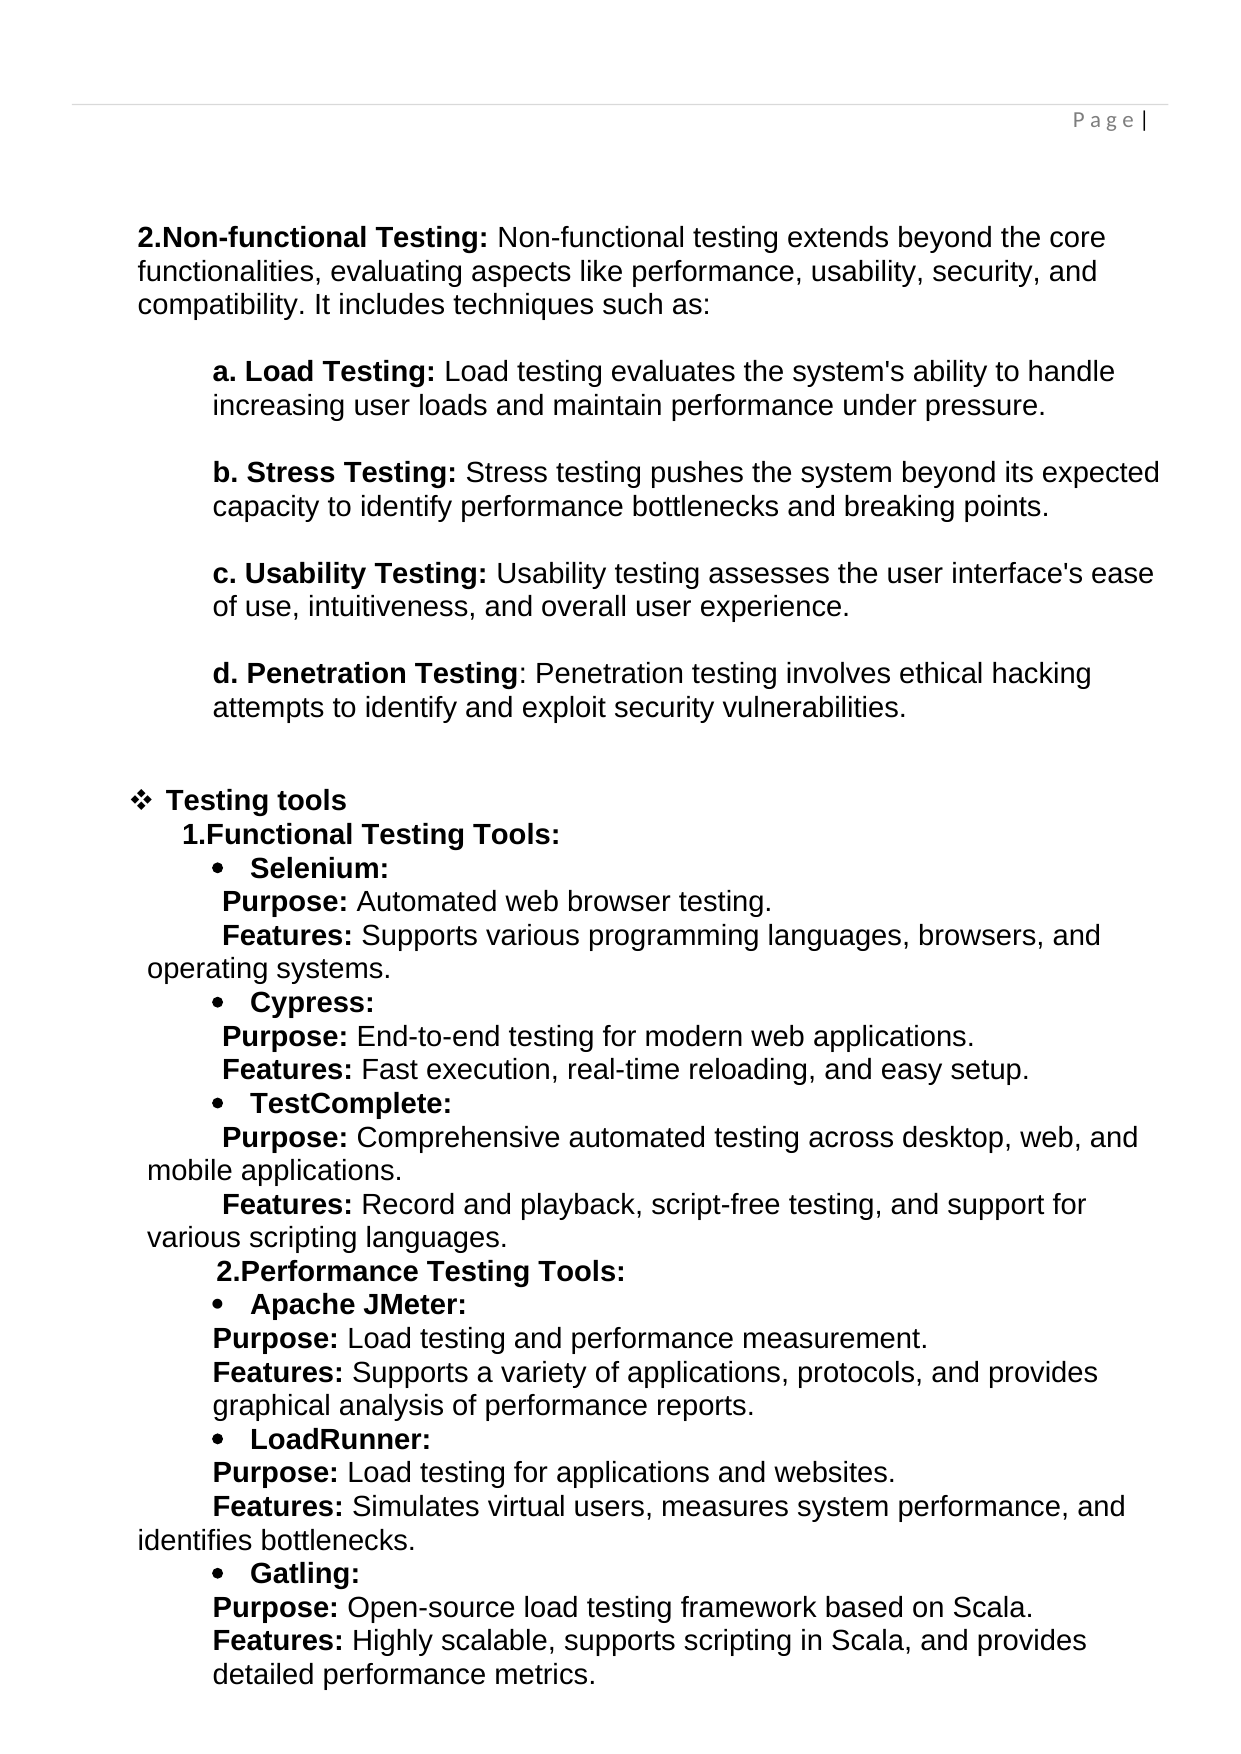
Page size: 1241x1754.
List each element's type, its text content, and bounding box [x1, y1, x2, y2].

text Features: Highly scalable, supports scripting in Scala, and provides detailed performance metrics. [212, 1623, 1178, 1690]
text Features: Supports a variety of applications, protocols, and provides graphical analysis of performance reports. [212, 1354, 1178, 1422]
list Selenium: [212, 851, 1178, 884]
list TestComplete: [212, 1086, 1178, 1119]
text Features: Simulates virtual users, measures system performance, and identifies bottlenecks. [137, 1489, 1178, 1556]
text Purpose: Automated web browser testing. [147, 884, 1178, 918]
text Purpose: Load testing for applications and websites. [212, 1455, 1178, 1489]
text a. Load Testing: Load testing evaluates the system's ability to handle increasing user loads and maintain performance under pressure. [212, 354, 1178, 422]
text b. Stress Testing: Stress testing pushes the system beyond its expected capacity to identify performance bottlenecks and breaking points. [212, 455, 1178, 522]
text Purpose: Open-source load testing framework based on Scala. [137, 1590, 1178, 1623]
text Features: Record and playback, script-free testing, and support for various scripting languages. [147, 1187, 1178, 1254]
text Purpose: End-to-end testing for modern web applications. [147, 1019, 1178, 1052]
text c. Usability Testing: Usability testing assesses the user interface's ease of use, intuitiveness, and overall user experience. [212, 556, 1178, 623]
list Gatling: [212, 1556, 1178, 1590]
text Features: Supports various programming languages, browsers, and operating systems. [147, 918, 1178, 985]
list Cypress: [212, 985, 1178, 1019]
list Apache JMeter: [212, 1287, 1178, 1321]
text d. Penetration Testing: Penetration testing involves ethical hacking attempts to identify and exploit security vulnerabilities. [212, 656, 1178, 783]
text 2.Performance Testing Tools: [62, 1254, 1178, 1287]
text Features: Fast execution, real-time reloading, and easy setup. [147, 1052, 1178, 1086]
text Purpose: Comprehensive automated testing across desktop, web, and mobile applications. [147, 1119, 1178, 1187]
text 2.Non-functional Testing: Non-functional testing extends beyond the core functionalities, evaluating aspects like performance, usability, security, and compatibility. It includes techniques such as: [137, 220, 1178, 321]
list Testing tools 1.Functional Testing Tools: [128, 783, 1178, 851]
text Purpose: Load testing and performance measurement. [137, 1321, 1178, 1354]
list LoadRunner: [212, 1422, 1178, 1455]
